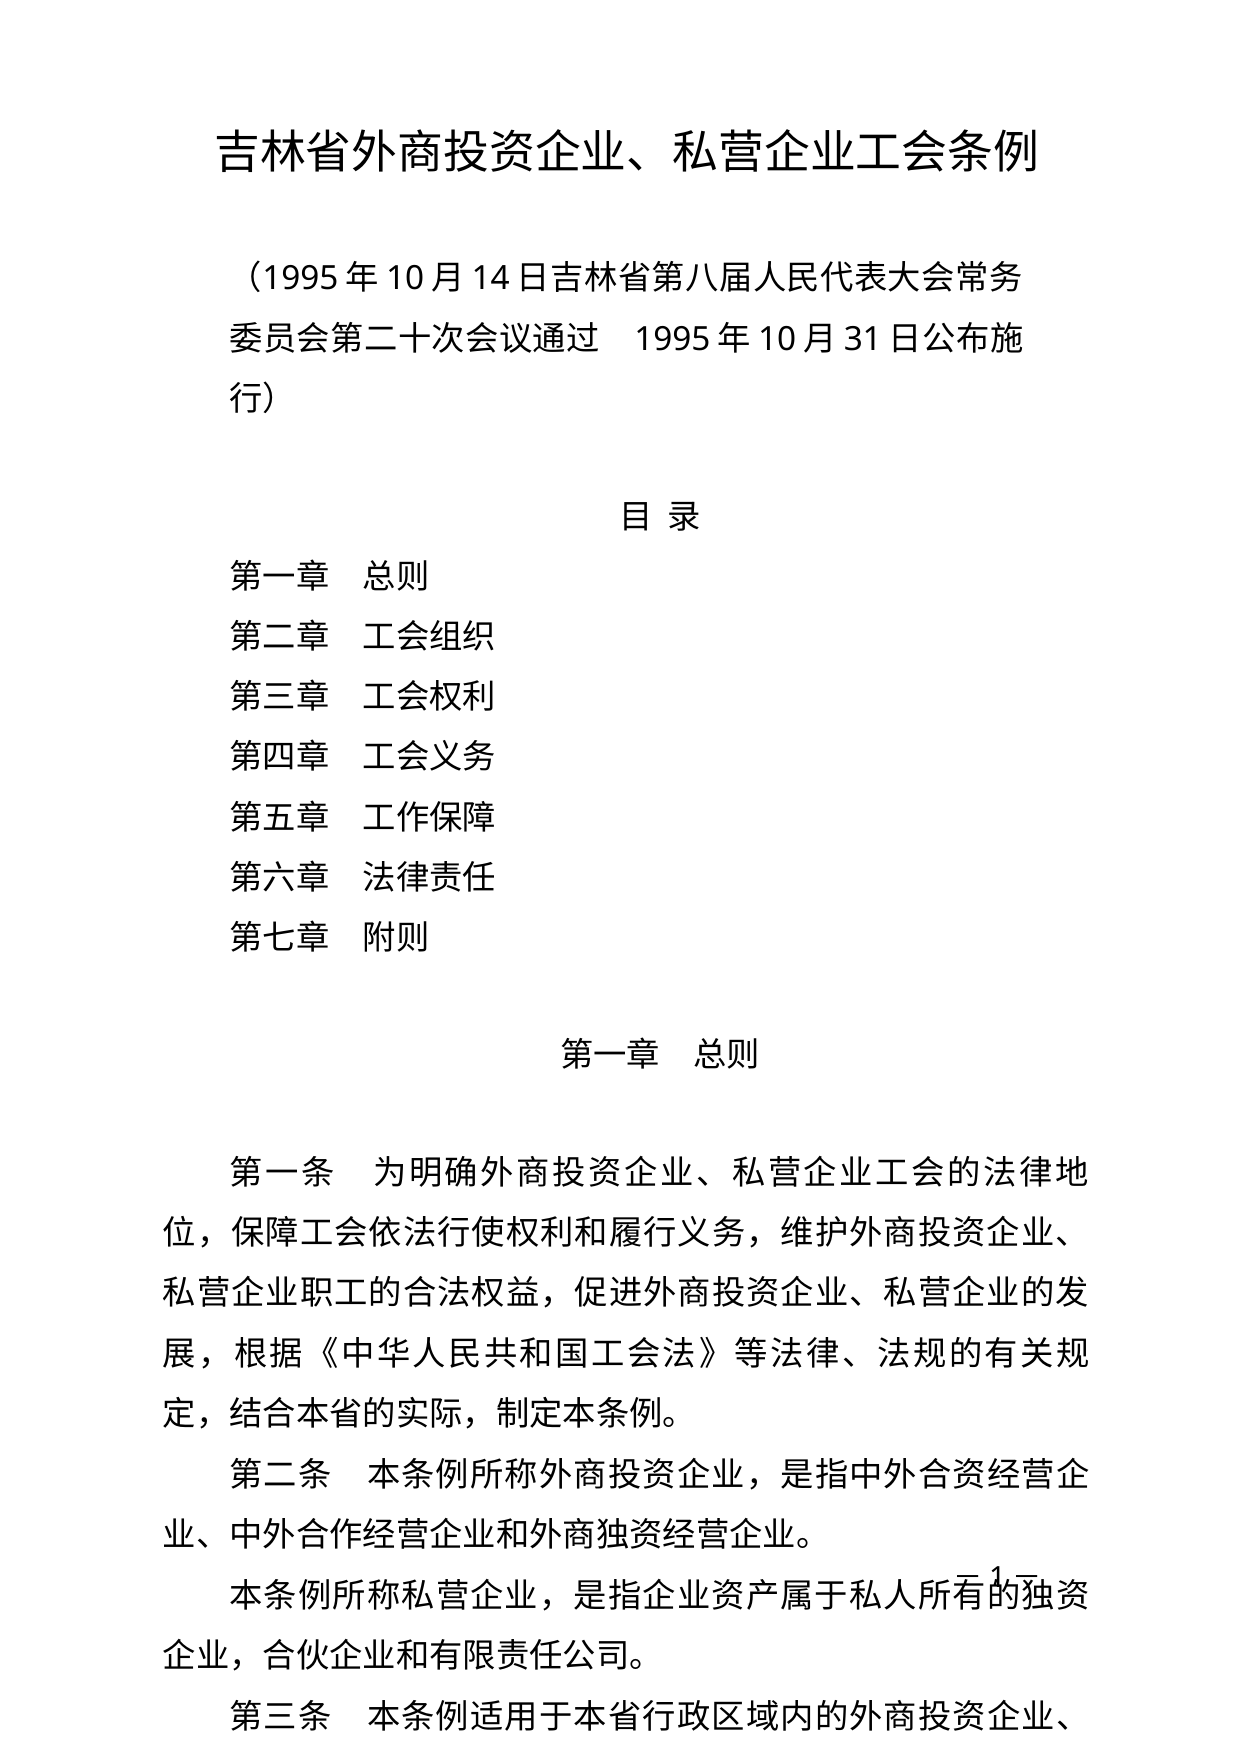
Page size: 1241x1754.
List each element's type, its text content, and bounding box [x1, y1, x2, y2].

table_header 吉林省外商投资企业、私营企业工会条例 [161, 0, 1092, 193]
table_cell 第一条 为明确外商投资企业、私营企业工会的法律地位，保障工会依法行使权利和履行义务，维护外商投资企业、私营企业职工的合法权益，促进外商投资企业、私营企业的发展，根据《中华人民共和国工会法》等法律、法规的有关规定，结合本省的实际，制定本条例。 [161, 1087, 1092, 1446]
table_cell 第三条 本条例适用于本省行政区域内的外商投资企业、私营企业及其工会组织。 [161, 1688, 1092, 1754]
table_cell （1995年10月14日吉林省第八届人民代表大会常务委员会第二十次会议通过 1995年10月31日公布施行） [161, 193, 1092, 431]
table_cell 目 录 第一章 总则 第二章 工会组织 第三章 工会权利 第四章 工会义务 第五章 工作保障 第六章 法律责任 第七章 附则 第一章 总则 [161, 431, 1092, 1087]
table_cell 第二条 本条例所称外商投资企业，是指中外合资经营企业、中外合作经营企业和外商独资经营企业。 [161, 1446, 1092, 1567]
table_cell 本条例所称私营企业，是指企业资产属于私人所有的独资企业，合伙企业和有限责任公司。 [161, 1567, 1092, 1688]
